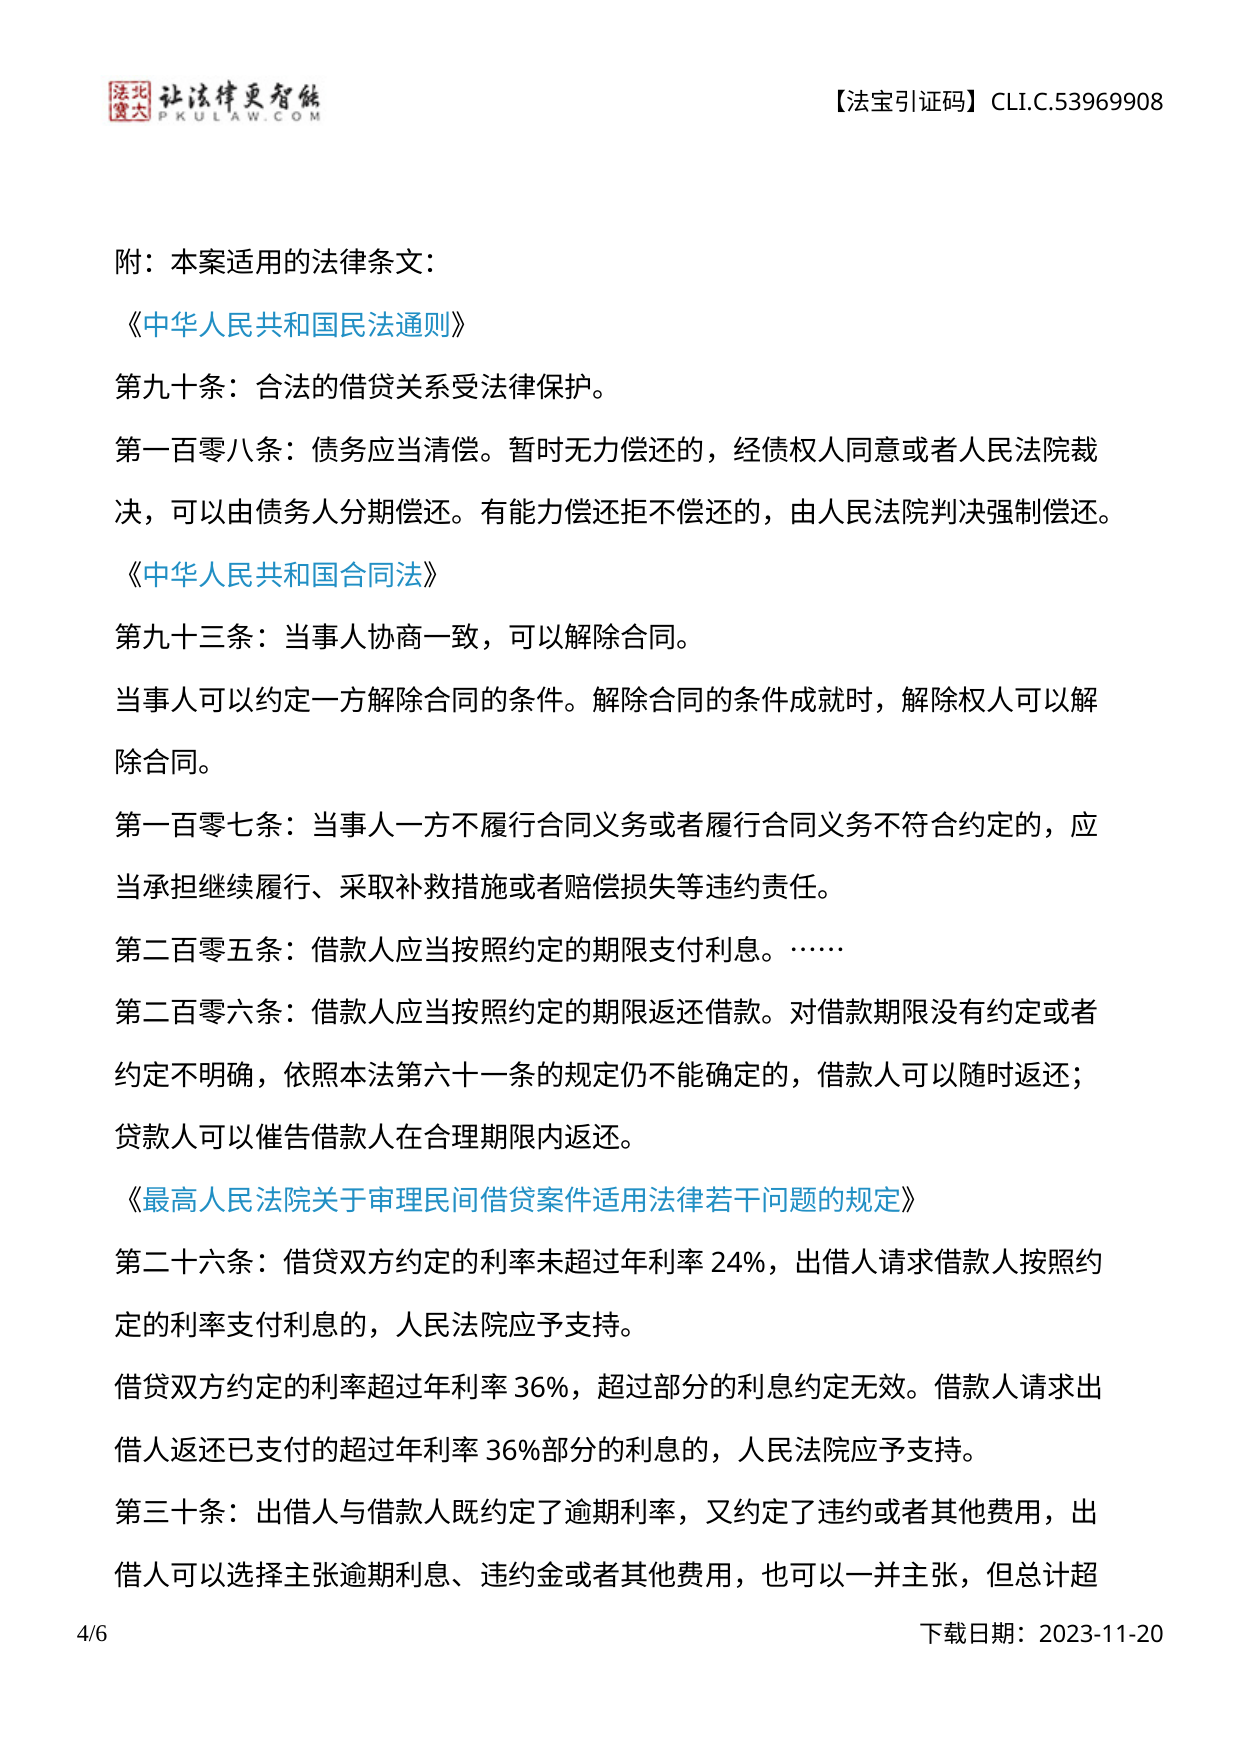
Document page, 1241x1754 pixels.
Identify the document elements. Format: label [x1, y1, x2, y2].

picture [76, 75, 361, 126]
text [114, 156, 1126, 1593]
